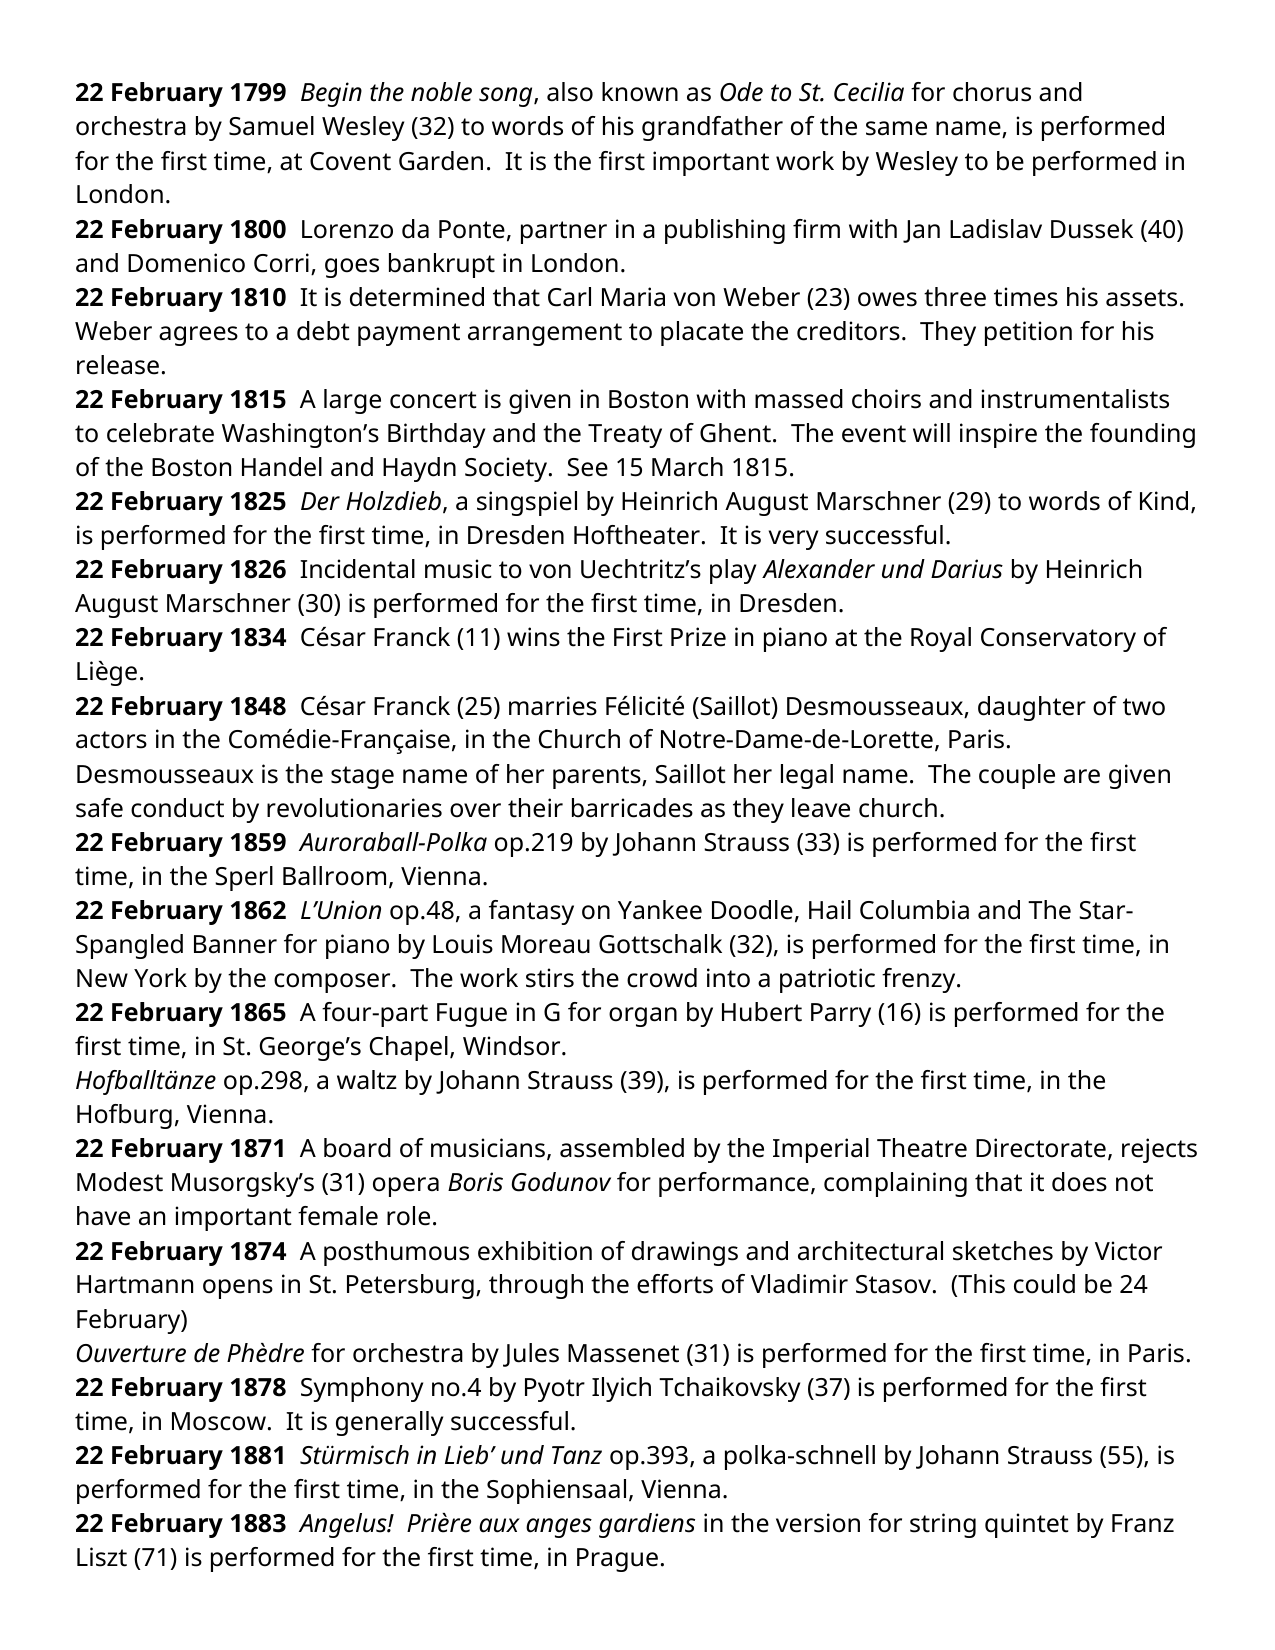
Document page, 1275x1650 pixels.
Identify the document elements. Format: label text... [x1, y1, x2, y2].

text 22 February 1871 A board of musicians, assembled by the Imperial Theatre Directorate, rejects Modest Musorgsky’s (31) opera Boris Godunov for performance, complaining that it does not have an important female role. [75, 1131, 1200, 1233]
text 22 February 1815 A large concert is given in Boston with massed choirs and instrumentalists to celebrate Washington’s Birthday and the Treaty of Ghent. The event will inspire the founding of the Boston Handel and Haydn Society. See 15 March 1815. [75, 382, 1200, 484]
text 22 February 1834 César Franck (11) wins the First Prize in piano at the Royal Conservatory of Liège. [75, 620, 1200, 688]
text 22 February 1862 L’Union op.48, a fantasy on Yankee Doodle, Hail Columbia and The Star-Spangled Banner for piano by Louis Moreau Gottschalk (32), is performed for the first time, in New York by the composer. The work stirs the crowd into a patriotic frenzy. [75, 892, 1200, 995]
text 22 February 1878 Symphony no.4 by Pyotr Ilyich Tchaikovsky (37) is performed for the first time, in Moscow. It is generally successful. [75, 1369, 1200, 1437]
text 22 February 1800 Lorenzo da Ponte, partner in a publishing firm with Jan Ladislav Dussek (40) and Domenico Corri, goes bankrupt in London. [75, 211, 1200, 279]
text 22 February 1865 A four-part Fugue in G for organ by Hubert Parry (16) is performed for the first time, in St. George’s Chapel, Windsor. [75, 995, 1200, 1063]
text Ouverture de Phèdre for orchestra by Jules Massenet (31) is performed for the first time, in Paris. [75, 1335, 1200, 1369]
text Hofballtänze op.298, a waltz by Johann Strauss (39), is performed for the first time, in the Hofburg, Vienna. [75, 1063, 1200, 1131]
text 22 February 1810 It is determined that Carl Maria von Weber (23) owes three times his assets. Weber agrees to a debt payment arrangement to placate the creditors. They petition for his release. [75, 279, 1200, 382]
text 22 February 1799 Begin the noble song, also known as Ode to St. Cecilia for chorus and orchestra by Samuel Wesley (32) to words of his grandfather of the same name, is performed for the first time, at Covent Garden. It is the first important work by Wesley to be performed in London. [75, 75, 1200, 211]
text 22 February 1825 Der Holzdieb, a singspiel by Heinrich August Marschner (29) to words of Kind, is performed for the first time, in Dresden Hoftheater. It is very successful. [75, 484, 1200, 552]
text 22 February 1848 César Franck (25) marries Félicité (Saillot) Desmousseaux, daughter of two actors in the Comédie-Française, in the Church of Notre-Dame-de-Lorette, Paris. Desmousseaux is the stage name of her parents, Saillot her legal name. The couple are given safe conduct by revolutionaries over their barricades as they leave church. [75, 688, 1200, 824]
text 22 February 1874 A posthumous exhibition of drawings and architectural sketches by Victor Hartmann opens in St. Petersburg, through the efforts of Vladimir Stasov. (This could be 24 February) [75, 1233, 1200, 1335]
text 22 February 1881 Stürmisch in Lieb’ und Tanz op.393, a polka-schnell by Johann Strauss (55), is performed for the first time, in the Sophiensaal, Vienna. [75, 1437, 1200, 1506]
text 22 February 1859 Auroraball-Polka op.219 by Johann Strauss (33) is performed for the first time, in the Sperl Ballroom, Vienna. [75, 824, 1200, 892]
text 22 February 1883 Angelus! Prière aux anges gardiens in the version for string quintet by Franz Liszt (71) is performed for the first time, in Prague. [75, 1506, 1200, 1574]
text 22 February 1826 Incidental music to von Uechtritz’s play Alexander und Darius by Heinrich August Marschner (30) is performed for the first time, in Dresden. [75, 552, 1200, 620]
